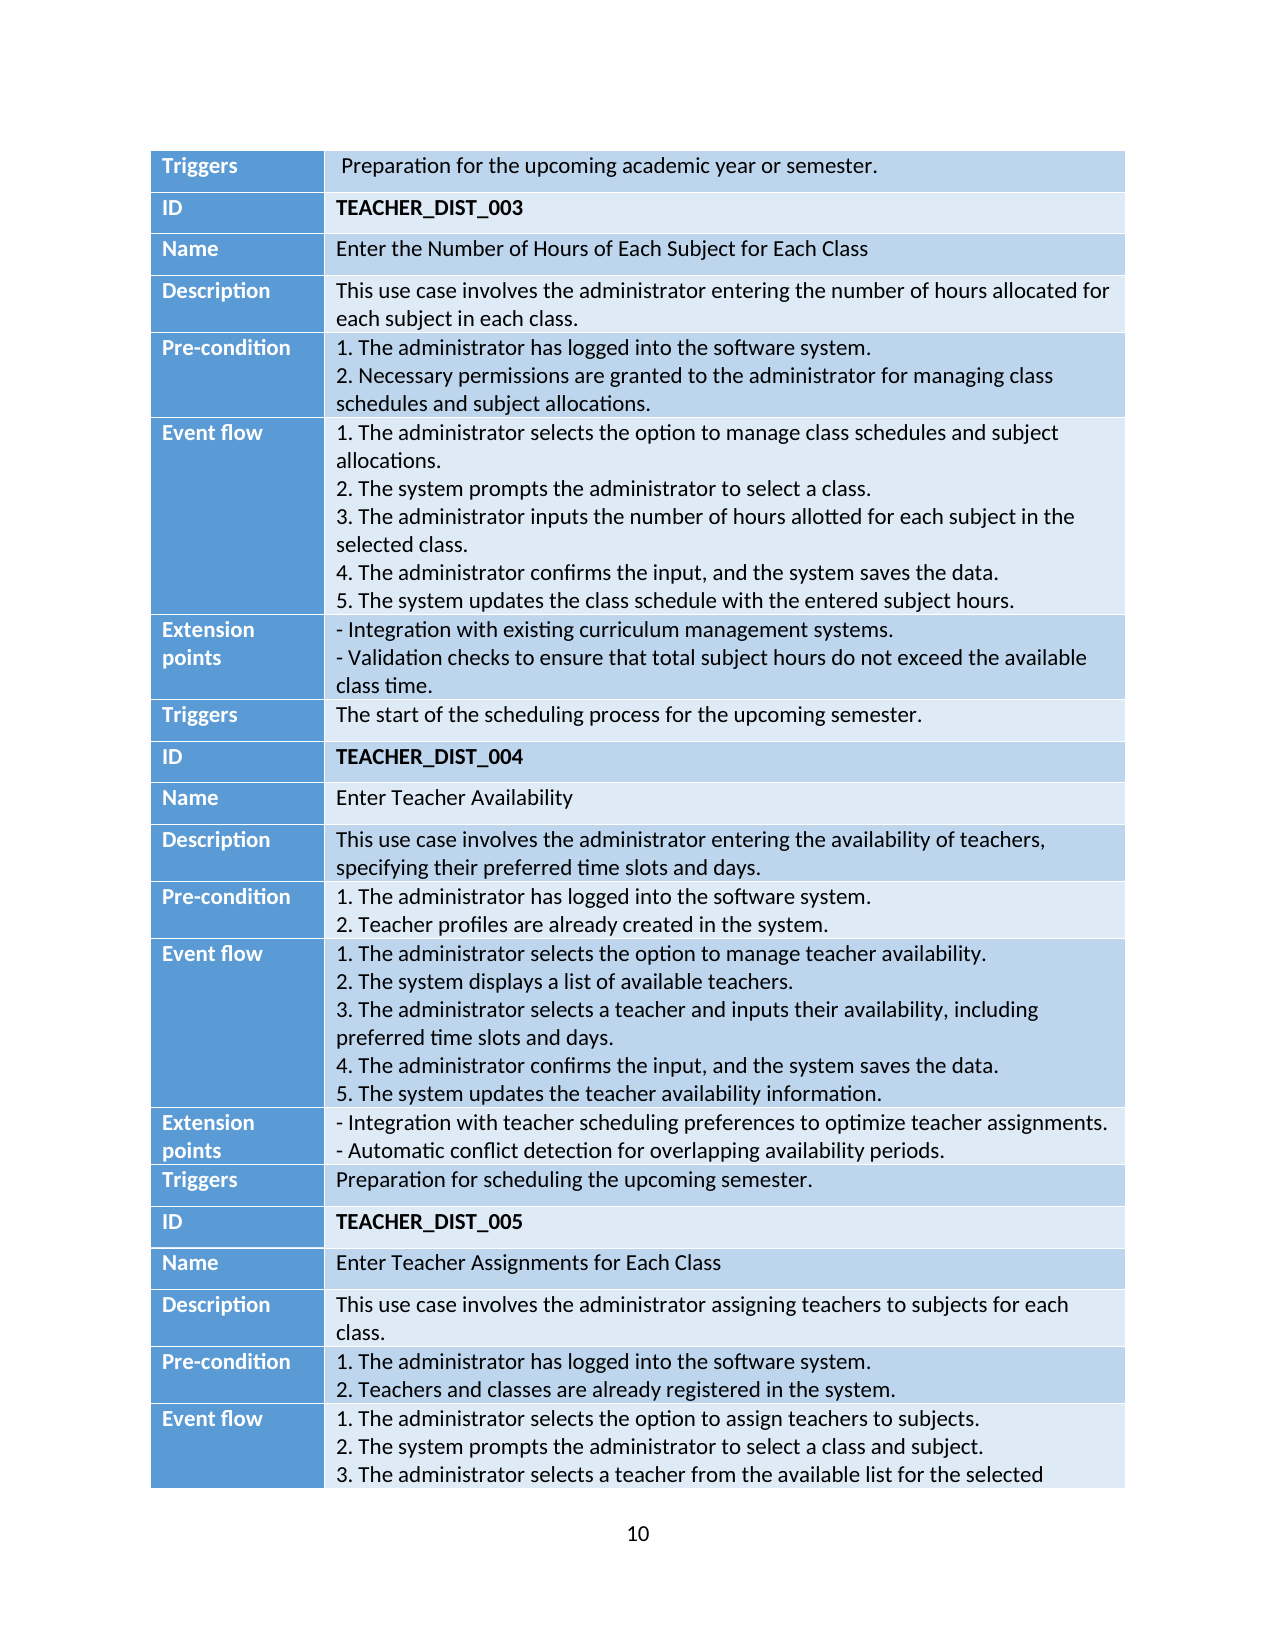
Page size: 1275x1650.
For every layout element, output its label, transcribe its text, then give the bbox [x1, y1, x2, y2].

table_cell 1. The administrator has logged into the software system. 2. Necessary permissions are granted to the administrator for managing class schedules and subject allocations. [325, 333, 1125, 417]
table_cell Description [151, 825, 324, 881]
table_cell ID [151, 1207, 324, 1247]
table_cell TEACHER_DIST_003 [325, 193, 1125, 233]
table_cell Name [151, 234, 324, 275]
table_cell Preparation for scheduling the upcoming semester. [325, 1165, 1125, 1206]
table_cell Pre-condition [151, 333, 324, 417]
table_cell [325, 1404, 1125, 1488]
table_cell Enter Teacher Availability [325, 783, 1125, 824]
table_cell Pre-condition [151, 882, 324, 938]
table_cell ID [151, 742, 324, 782]
table_cell This use case involves the administrator entering the number of hours allocated for each subject in each class. [325, 276, 1125, 332]
table_cell This use case involves the administrator assigning teachers to subjects for each class. [325, 1290, 1125, 1346]
table_cell - Integration with teacher scheduling preferences to optimize teacher assignments. - Automatic conflict detection for overlapping availability periods. [325, 1108, 1125, 1164]
table_cell Description [151, 1290, 324, 1346]
table_cell Triggers [151, 700, 324, 741]
table_cell Event flow [151, 1404, 324, 1488]
table_cell 1. The administrator has logged into the software system. 2. Teacher profiles are already created in the system. [325, 882, 1125, 938]
table_cell The start of the scheduling process for the upcoming semester. [325, 700, 1125, 741]
table_cell Enter Teacher Assignments for Each Class [325, 1249, 1125, 1289]
table_cell TEACHER_DIST_004 [325, 742, 1125, 782]
table_cell This use case involves the administrator entering the availability of teachers, specifying their preferred time slots and days. [325, 825, 1125, 881]
table_cell Preparation for the upcoming academic year or semester. [325, 151, 1125, 192]
table_cell - Integration with existing curriculum management systems. - Validation checks to ensure that total subject hours do not exceed the available class time. [325, 615, 1125, 699]
table_cell Name [151, 783, 324, 824]
table_cell Enter the Number of Hours of Each Subject for Each Class [325, 234, 1125, 275]
table_cell Extension points [151, 615, 324, 699]
table_cell 1. The administrator has logged into the software system. 2. Teachers and classes are already registered in the system. [325, 1347, 1125, 1403]
table_cell 1. The administrator selects the option to manage teacher availability. 2. The system displays a list of available teachers. 3. The administrator selects a teacher and inputs their availability, including preferred time slots and days. 4. The administrator confirms the input, and the system saves the data. 5. The system updates the teacher availability information. [325, 939, 1125, 1107]
table_cell Event flow [151, 418, 324, 614]
table_cell ID [151, 193, 324, 233]
table_cell TEACHER_DIST_005 [325, 1207, 1125, 1247]
table_cell Pre-condition [151, 1347, 324, 1403]
table_cell Triggers [151, 151, 324, 192]
table_cell Event flow [151, 939, 324, 1107]
table_cell Extension points [151, 1108, 324, 1164]
table_cell Name [151, 1249, 324, 1289]
table_cell Triggers [151, 1165, 324, 1206]
table_cell 1. The administrator selects the option to manage class schedules and subject allocations. 2. The system prompts the administrator to select a class. 3. The administrator inputs the number of hours allotted for each subject in the selected class. 4. The administrator confirms the input, and the system saves the data. 5. The system updates the class schedule with the entered subject hours. [325, 418, 1125, 614]
table_cell Description [151, 276, 324, 332]
